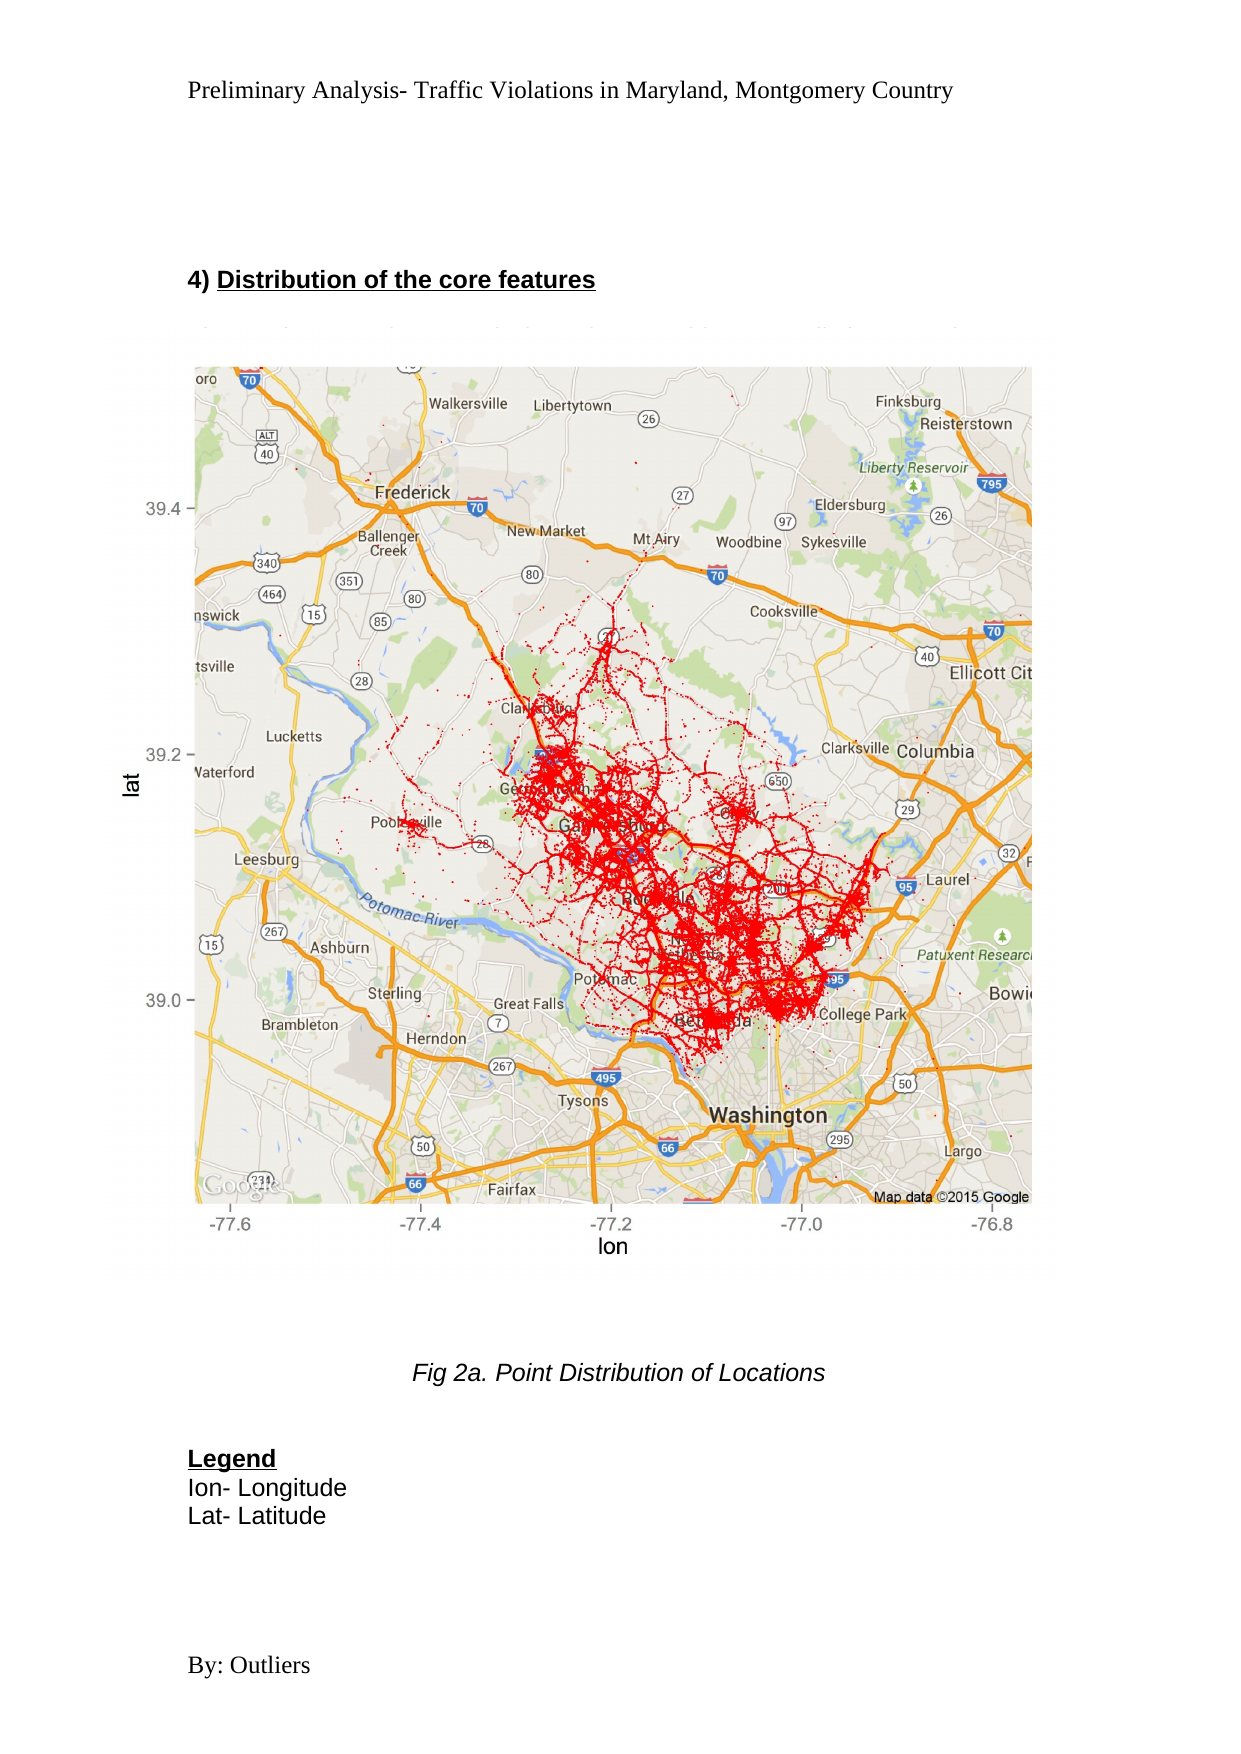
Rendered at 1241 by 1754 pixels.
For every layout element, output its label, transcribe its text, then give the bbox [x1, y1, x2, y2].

picture [102, 328, 1059, 1285]
text Fig 2a. Point Distribution of Locations [187, 1357, 1053, 1386]
text Legend [187, 1444, 1053, 1472]
text 4) Distribution of the core features [187, 265, 1053, 294]
text Lat- Latitude [187, 1501, 1053, 1530]
text Ion- Longitude [187, 1472, 1053, 1501]
